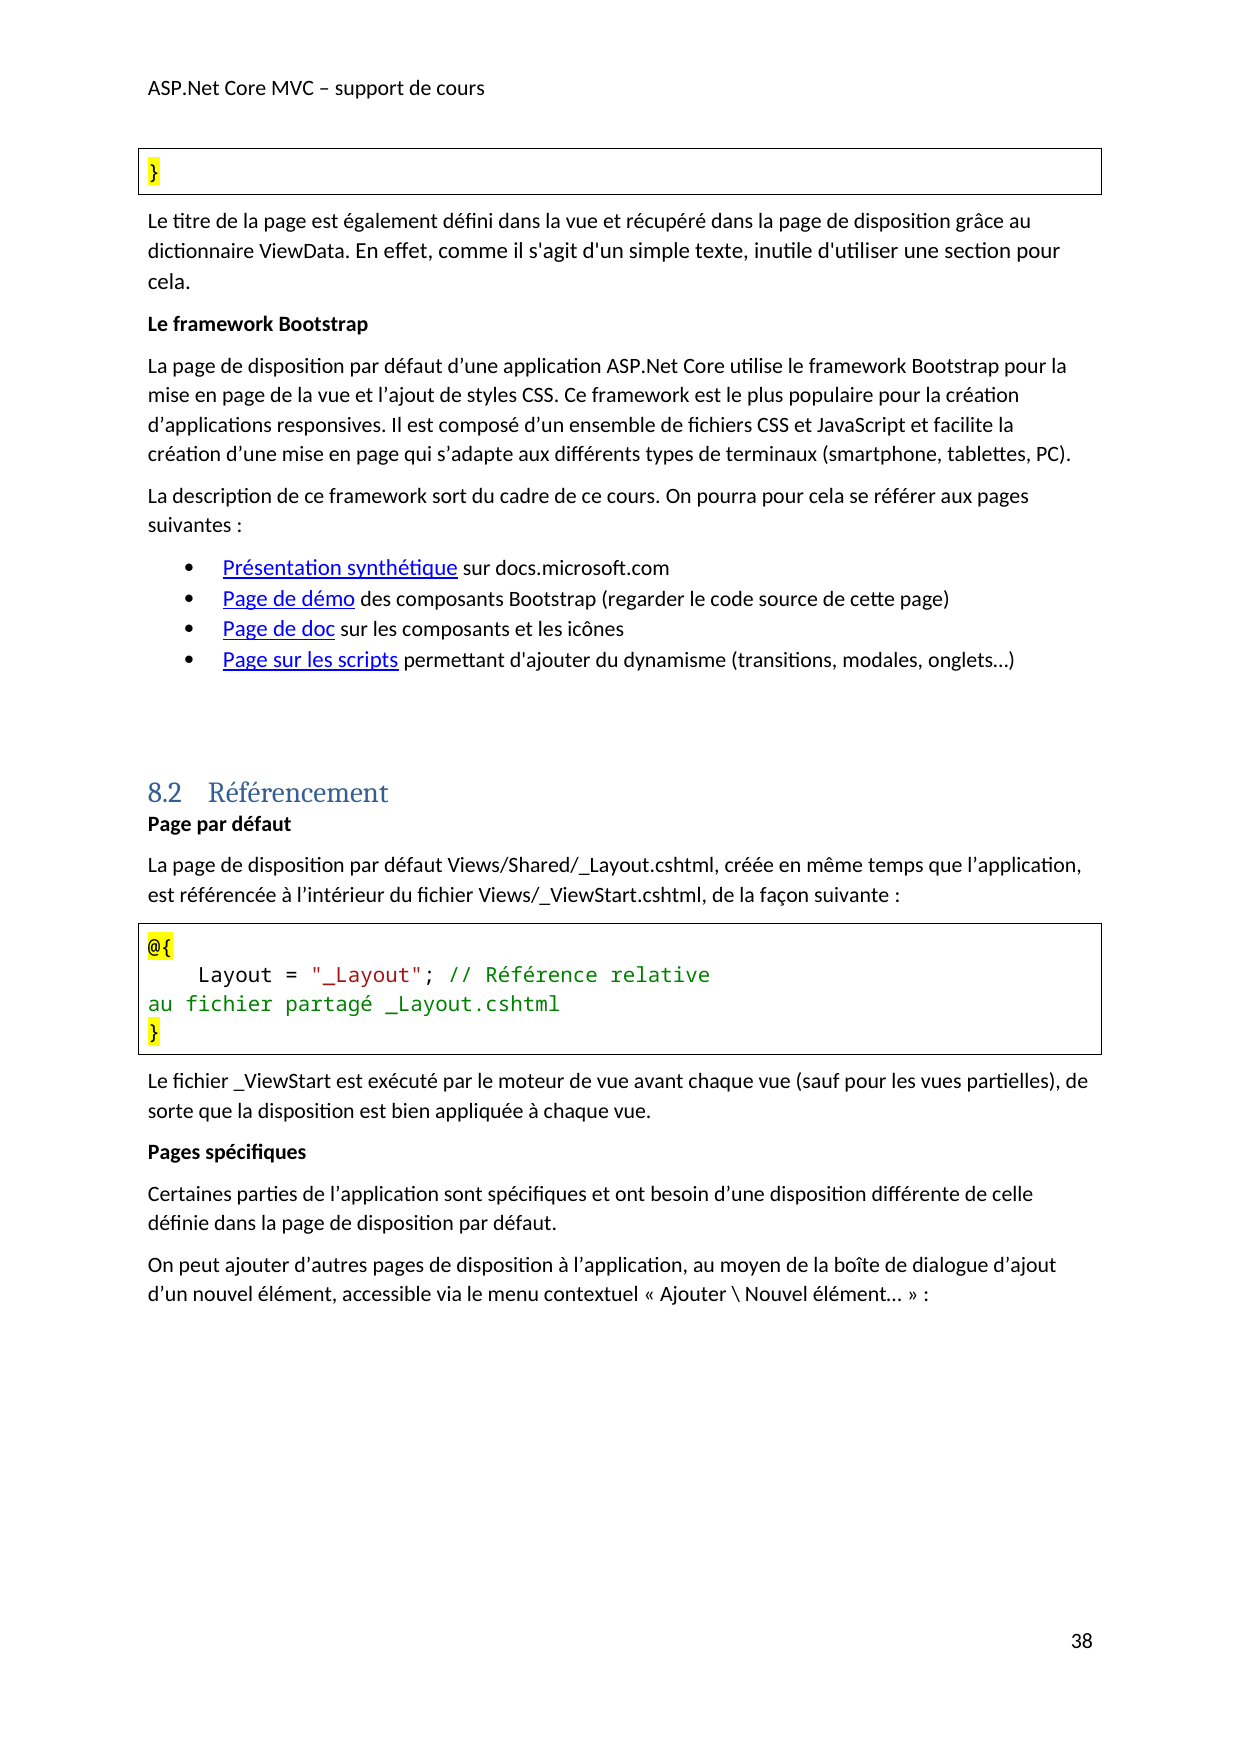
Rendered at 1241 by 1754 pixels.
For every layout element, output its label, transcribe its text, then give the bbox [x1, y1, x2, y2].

text Layout = "_Layout"; // Référence relative au fichier partagé _Layout.cshtml [148, 960, 1093, 1008]
text @{ [139, 924, 1101, 960]
text La page de disposition par défaut Views/Shared/_Layout.cshtml, créée en même temps que l’application, est référencée à l’intérieur du fichier Views/_ViewStart.cshtml, de la façon suivante : [148, 851, 1093, 907]
list Page de doc sur les composants et les icônes [185, 614, 1093, 642]
text Le titre de la page est également défini dans la vue et récupéré dans la page de disposition grâce au dictionnaire ViewData. En effet, comme il s'agit d'un simple texte, inutile d'utiliser une section pour cela. [148, 207, 1093, 295]
list Présentation synthétique sur docs.microsoft.com [185, 553, 1093, 581]
text } [139, 1008, 1101, 1054]
text La page de disposition par défaut d’une application ASP.Net Core utilise le framework Bootstrap pour la mise en page de la vue et l’ajout de styles CSS. Ce framework est le plus populaire pour la création d’applications responsives. Il est composé d’un ensemble de fichiers CSS et JavaScript et facilite la création d’une mise en page qui s’adapte aux différents types de terminaux (smartphone, tablettes, PC). [148, 352, 1093, 467]
text Page par défaut [148, 810, 1093, 836]
text Le framework Bootstrap [148, 311, 1093, 337]
text Le fichier _ViewStart est exécuté par le moteur de vue avant chaque vue (sauf pour les vues partielles), de sorte que la disposition est bien appliquée à chaque vue. [148, 1067, 1093, 1123]
subtitle Référencement [148, 776, 1093, 810]
text Pages spécifiques [148, 1138, 1093, 1165]
text } [139, 149, 1101, 194]
text La description de ce framework sort du cadre de ce cours. On pourra pour cela se référer aux pages suivantes : [148, 482, 1093, 538]
list Page de démo des composants Bootstrap (regarder le code source de cette page) [185, 584, 1093, 612]
list Page sur les scripts permettant d'ajouter du dynamisme (transitions, modales, onglets…) [185, 645, 1093, 673]
